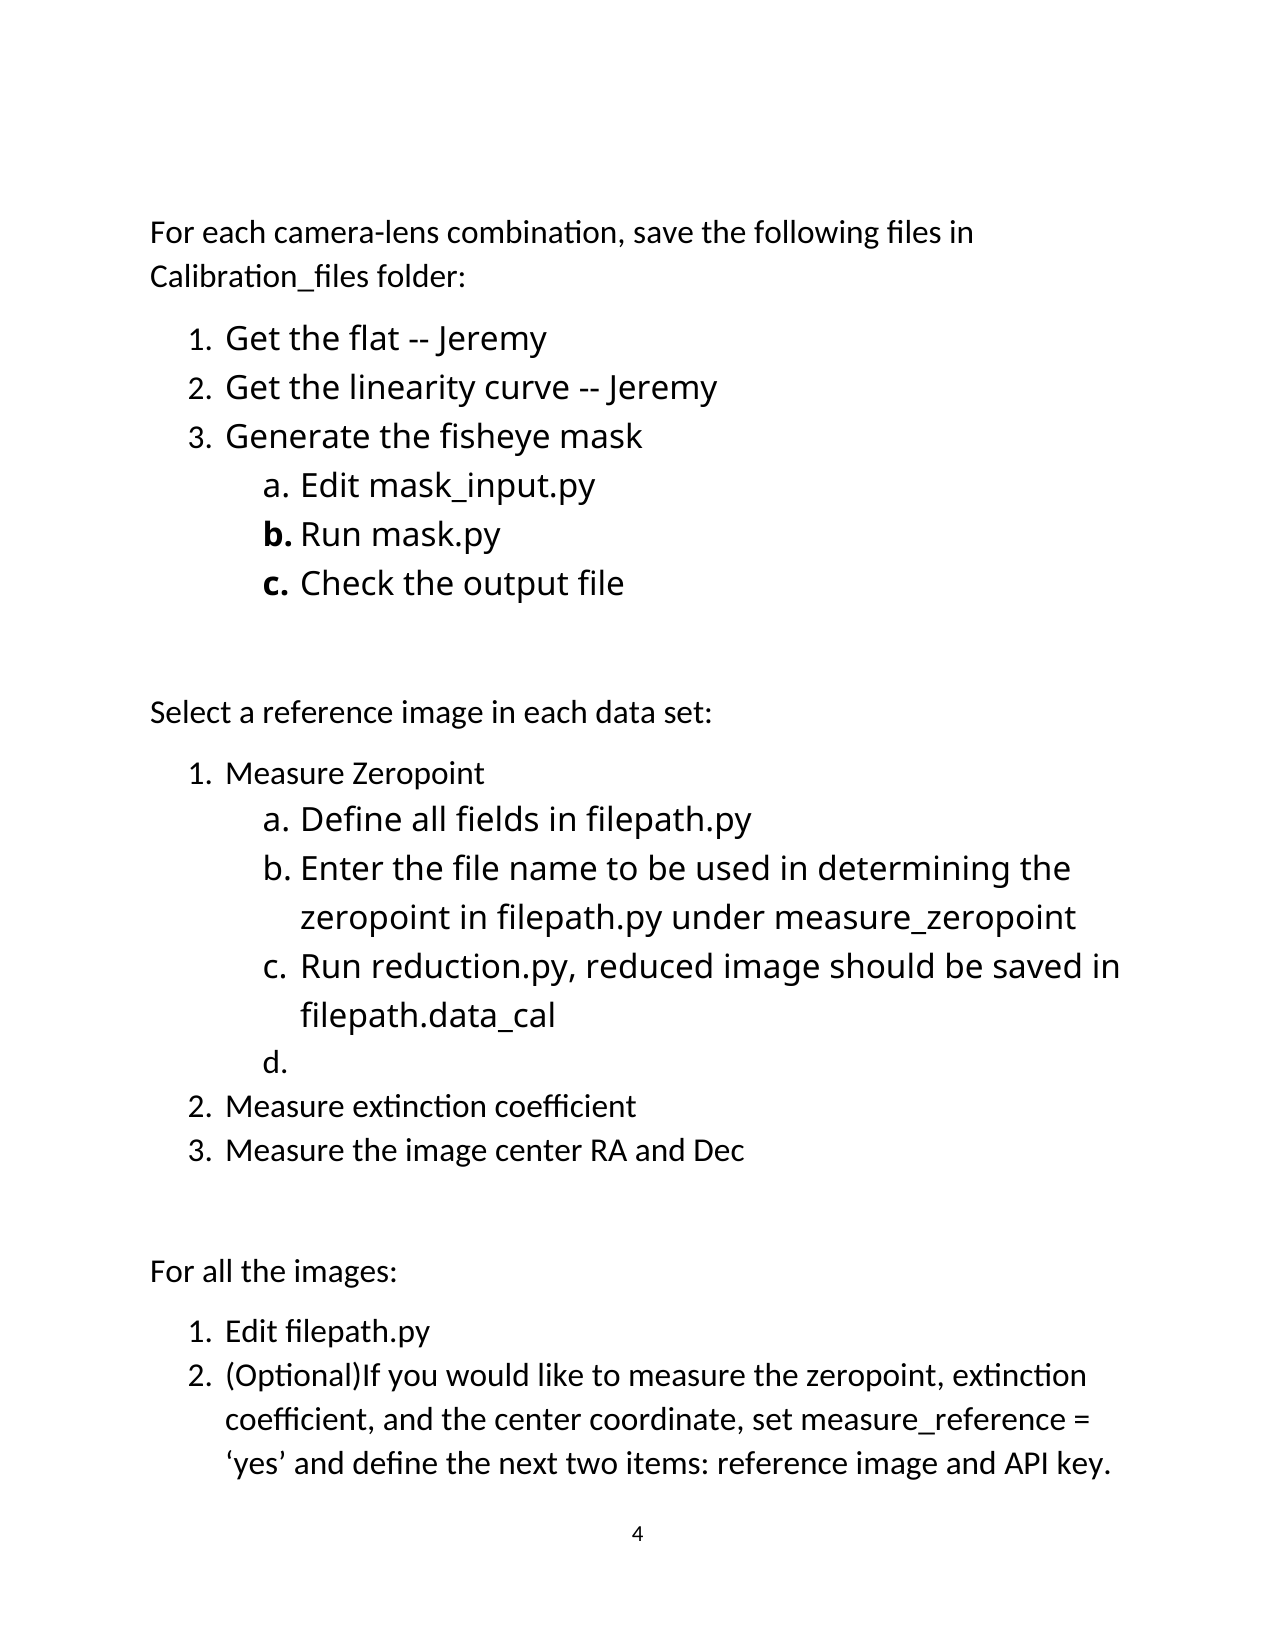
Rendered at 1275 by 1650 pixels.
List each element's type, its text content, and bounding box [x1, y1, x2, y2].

list Edit filepath.py [187, 1310, 1125, 1351]
list Get the flat -- Jeremy [187, 315, 1125, 361]
list Get the linearity curve -- Jeremy [187, 364, 1125, 409]
list Measure the image center RA and Dec [187, 1128, 1125, 1169]
list Define all fields in filepath.py [262, 796, 1125, 841]
list Check the output file [262, 560, 1125, 605]
list Generate the fisheye mask [187, 413, 1125, 458]
list Run reduction.py, reduced image should be saved in filepath.data_cal [262, 943, 1125, 1037]
text For each camera-lens combination, save the following files in Calibration_files folder: [150, 211, 1125, 295]
text For all the images: [150, 1250, 1125, 1291]
list Enter the file name to be used in determining the zeropoint in filepath.py under measure_zeropoint [262, 845, 1125, 939]
list Measure extinction coefficient [187, 1084, 1125, 1125]
list Measure Zeropoint [187, 752, 1125, 793]
list Edit mask_input.py [262, 462, 1125, 507]
list Run mask.py [262, 511, 1125, 556]
text Select a reference image in each data set: [150, 691, 1125, 732]
